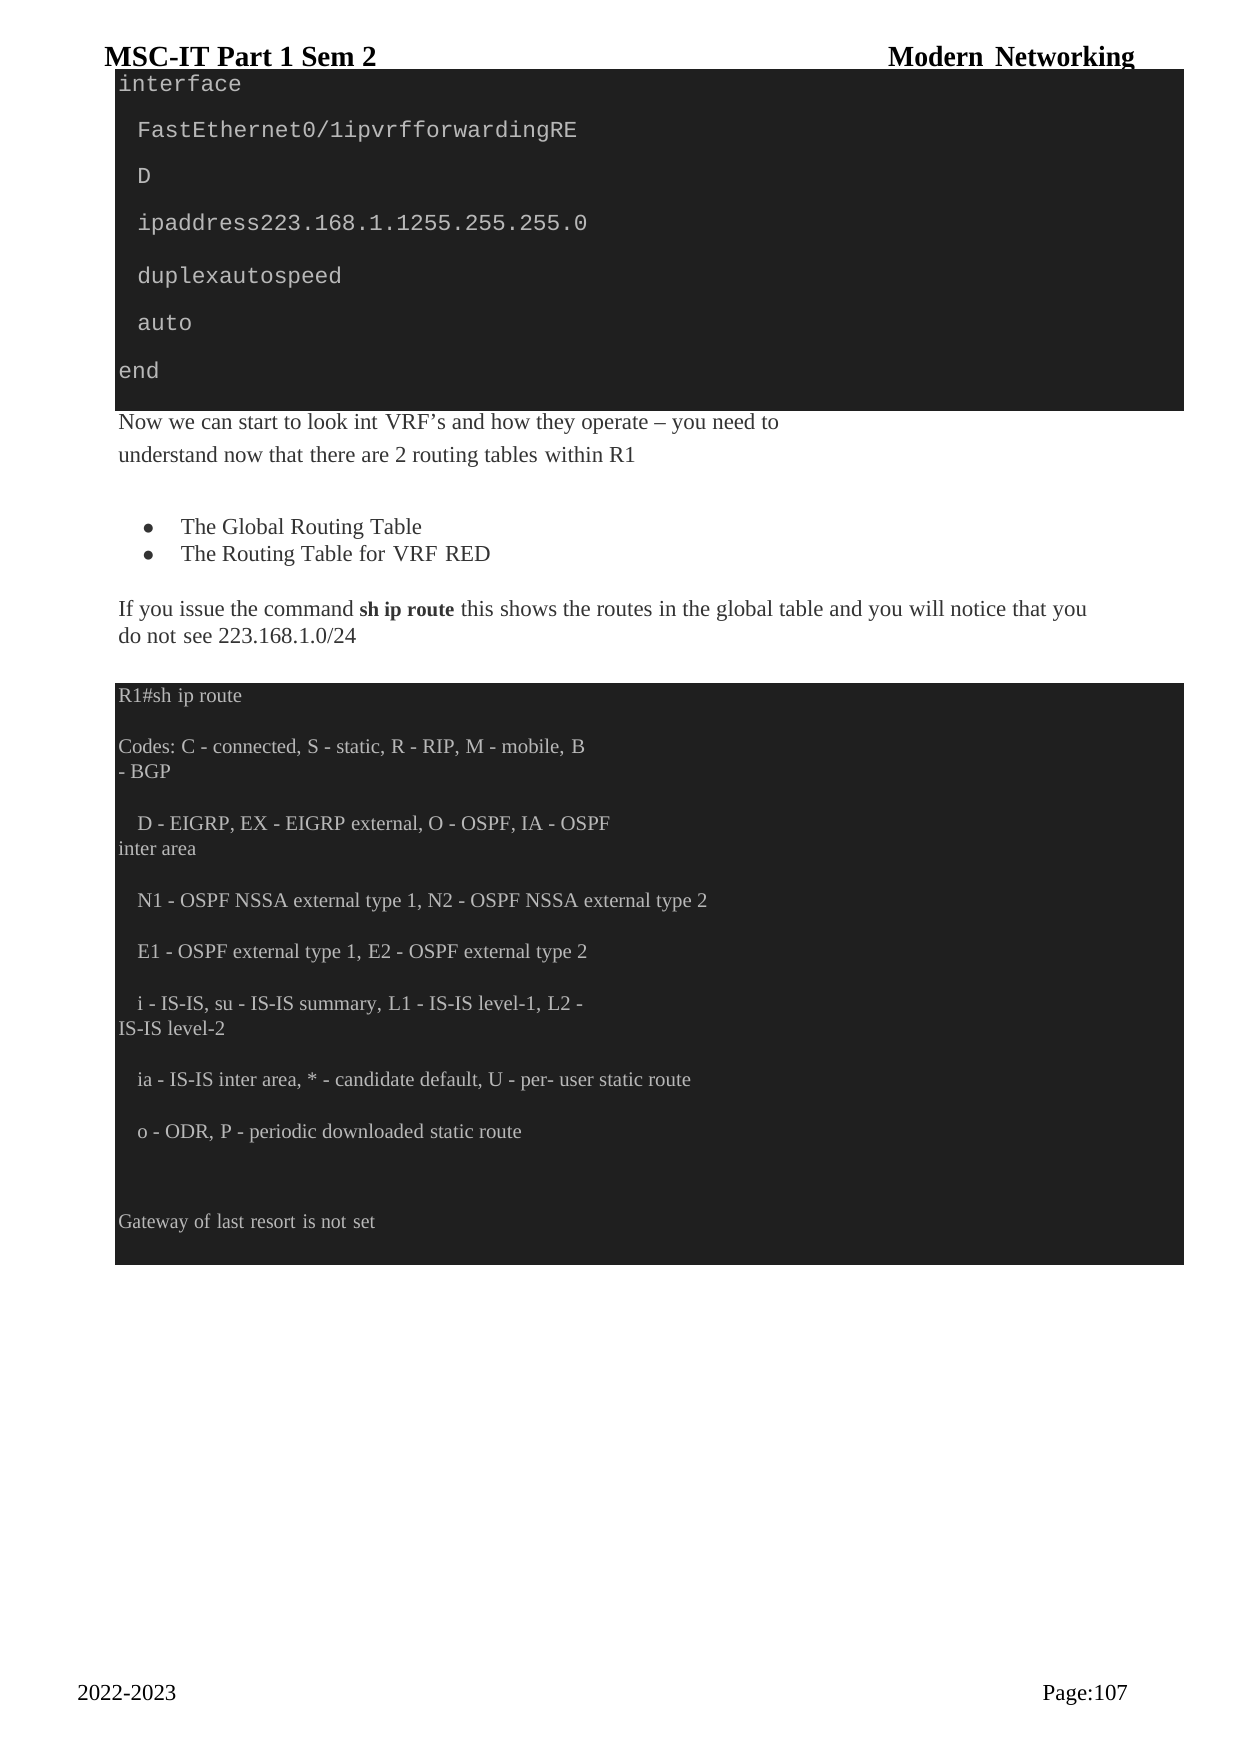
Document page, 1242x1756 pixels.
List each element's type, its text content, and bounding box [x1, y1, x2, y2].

list The Routing Table for VRF RED [142, 540, 1202, 567]
text Now we can start to look int VRF’s and how they operate – you need to understand now that there are 2 routing tables within R1 [118, 411, 853, 468]
list The Global Routing Table [142, 513, 1202, 540]
text If you issue the command sh ip route this shows the routes in the global table and you will notice that you do not see 223.168.1.0/24 [118, 596, 1107, 648]
